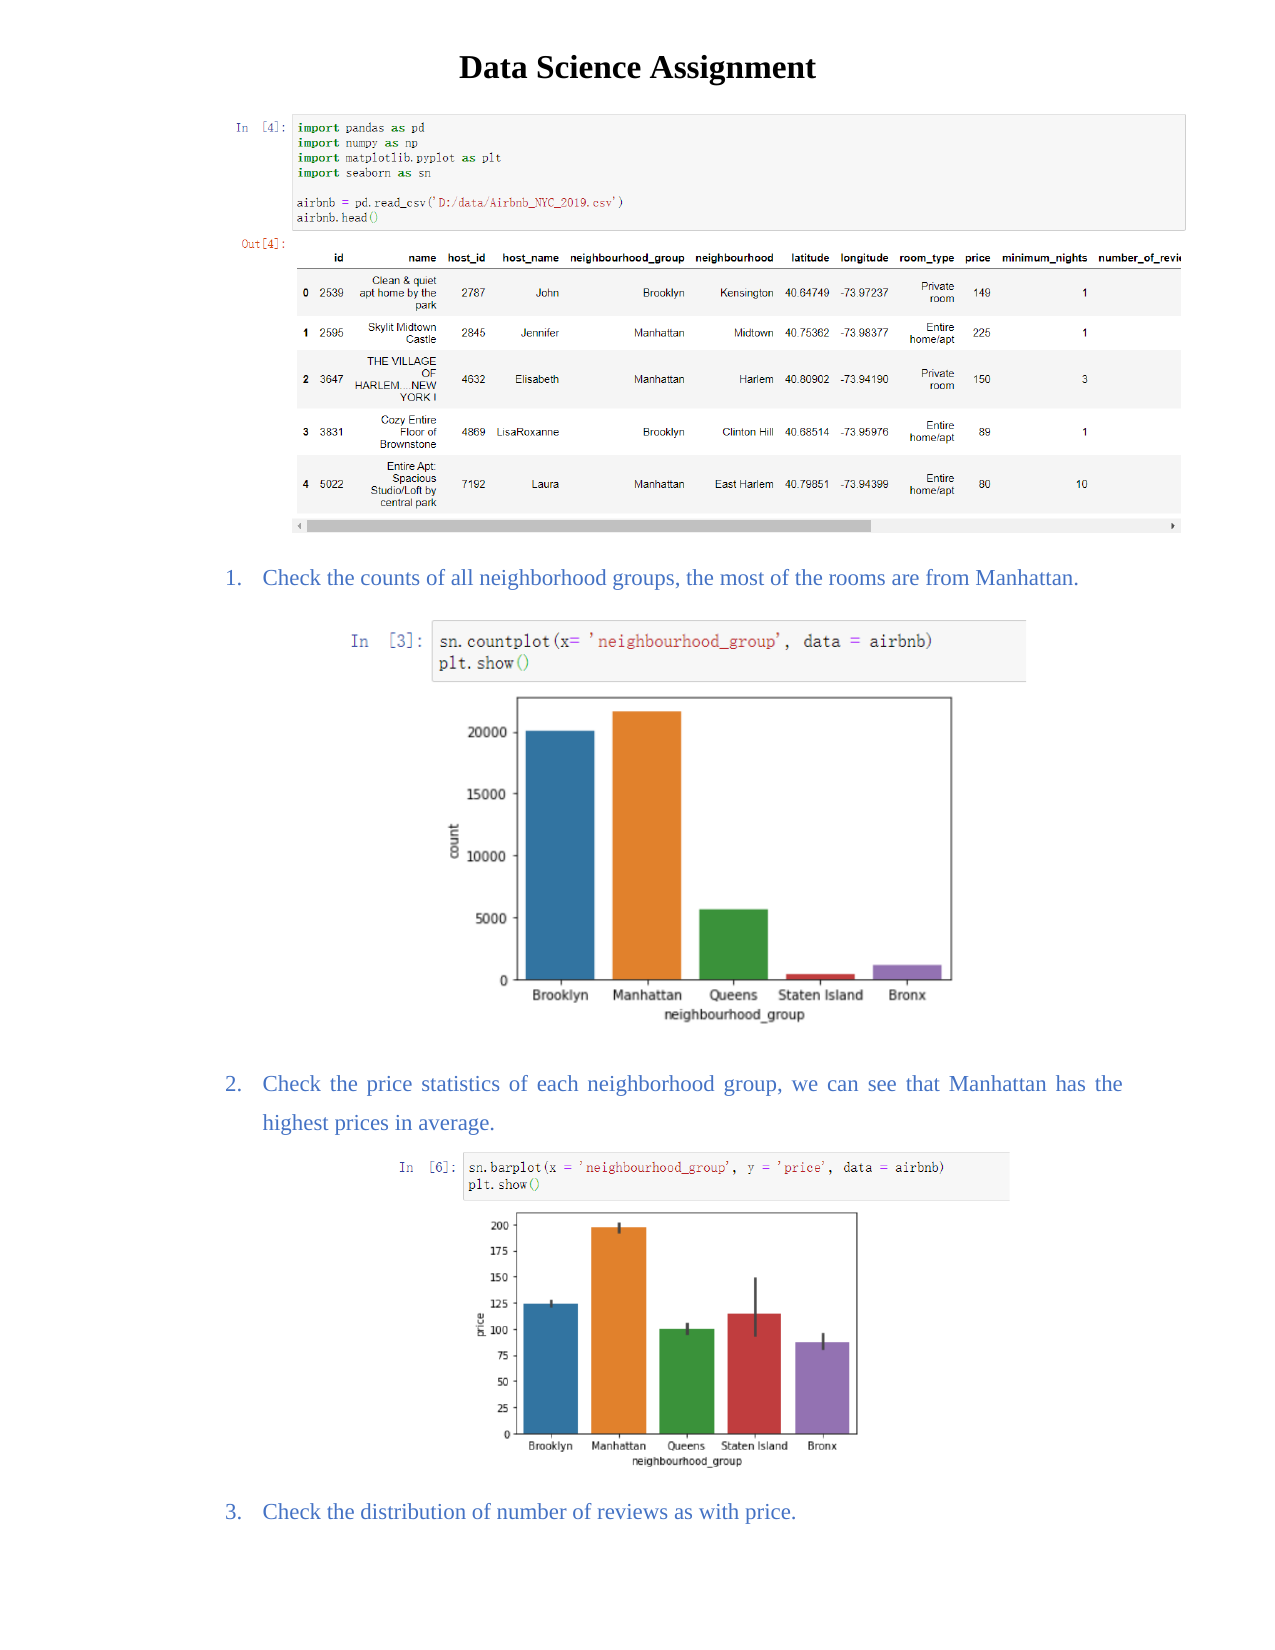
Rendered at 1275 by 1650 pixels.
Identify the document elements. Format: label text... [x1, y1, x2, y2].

list Check the distribution of number of reviews as with price. [225, 1498, 1125, 1524]
picture [378, 1148, 1010, 1484]
list Check the counts of all neighborhood groups, the most of the rooms are from Manhattan. [225, 564, 1125, 590]
picture [225, 112, 1200, 533]
list Check the price statistics of each neighborhood group, we can see that Manhattan has the highest prices in average. [225, 1070, 1125, 1136]
picture [323, 619, 1027, 1039]
